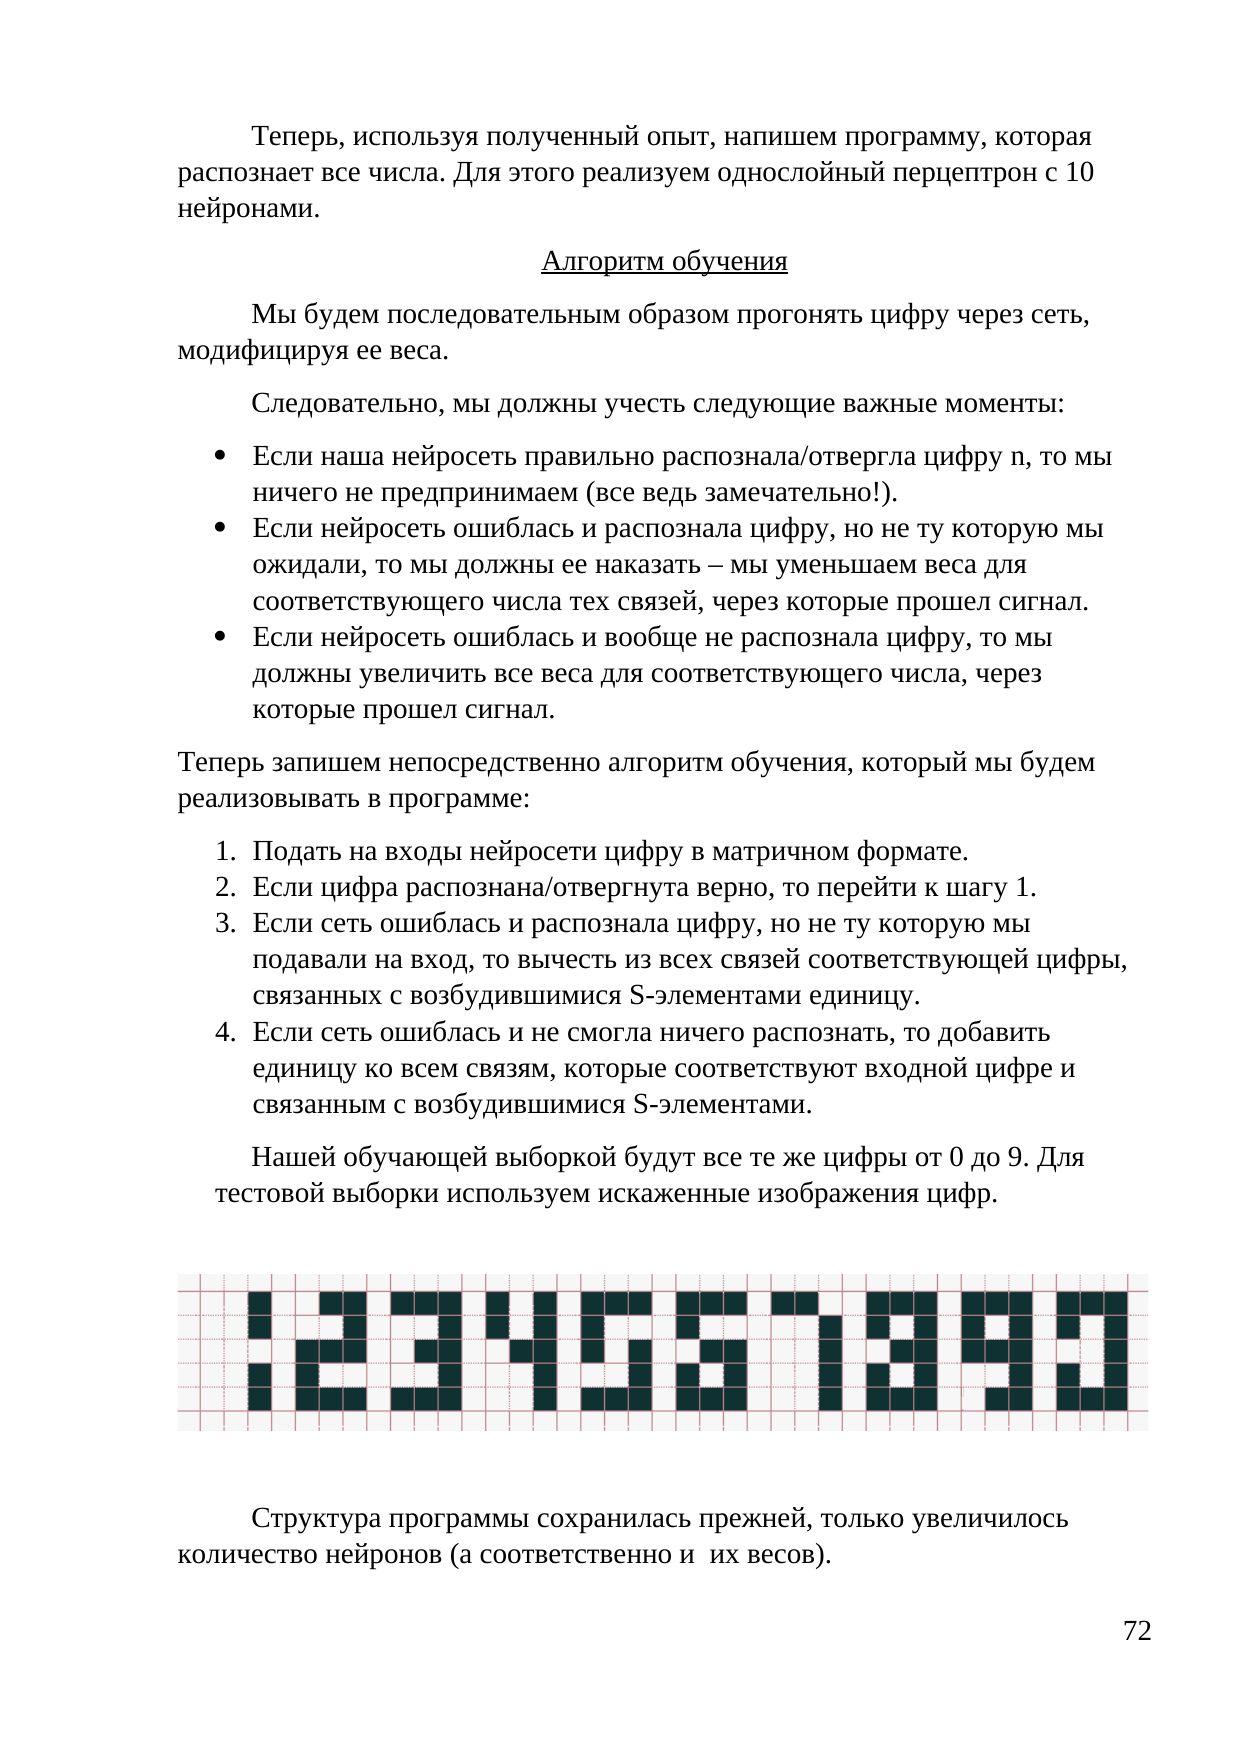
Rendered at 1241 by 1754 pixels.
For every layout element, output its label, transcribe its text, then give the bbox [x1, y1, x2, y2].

list Если нейросеть ошиблась и вообще не распознала цифру, то мы должны увеличить все веса для соответствующего числа, через которые прошел сигнал. [215, 619, 1152, 725]
picture [176, 1274, 1149, 1430]
list Если сеть ошиблась и распознала цифру, но не ту которую мы подавали на вход, то вычесть из всех связей соответствующей цифры, связанных с возбудившимися S-элементами единицу. [215, 905, 1152, 1011]
text Мы будем последовательным образом прогонять цифру через сеть, модифицируя ее веса. [177, 296, 1152, 366]
list Если цифра распознана/отвергнута верно, то перейти к шагу 1. [215, 869, 1152, 903]
list Если сеть ошиблась и не смогла ничего распознать, то добавить единицу ко всем связям, которые соответствуют входной цифре и связанным с возбудившимися S-элементами. [215, 1014, 1152, 1119]
list Если нейросеть ошиблась и распознала цифру, но не ту которую мы ожидали, то мы должны ее наказать – мы уменьшаем веса для соответствующего числа тех связей, через которые прошел сигнал. [215, 510, 1152, 616]
list Если наша нейросеть правильно распознала/отвергла цифру n, то мы ничего не предпринимаем (все ведь замечательно!). [215, 438, 1152, 508]
list Подать на входы нейросети цифру в матричном формате. [215, 833, 1152, 866]
text Структура программы сохранилась прежней, только увеличилось количество нейронов (а соответственно и их весов). [177, 1500, 1152, 1570]
text Нашей обучающей выборкой будут все те же цифры от 0 до 9. Для тестовой выборки используем искаженные изображения цифр. [215, 1139, 1152, 1208]
text Теперь, используя полученный опыт, напишем программу, которая распознает все числа. Для этого реализуем однослойный перцептрон с 10 нейронами. [177, 118, 1152, 224]
list Алгоритм обучения [177, 243, 1152, 277]
text Теперь запишем непосредственно алгоритм обучения, который мы будем реализовывать в программе: [177, 744, 1152, 814]
text Следовательно, мы должны учесть следующие важные моменты: [177, 385, 1152, 418]
